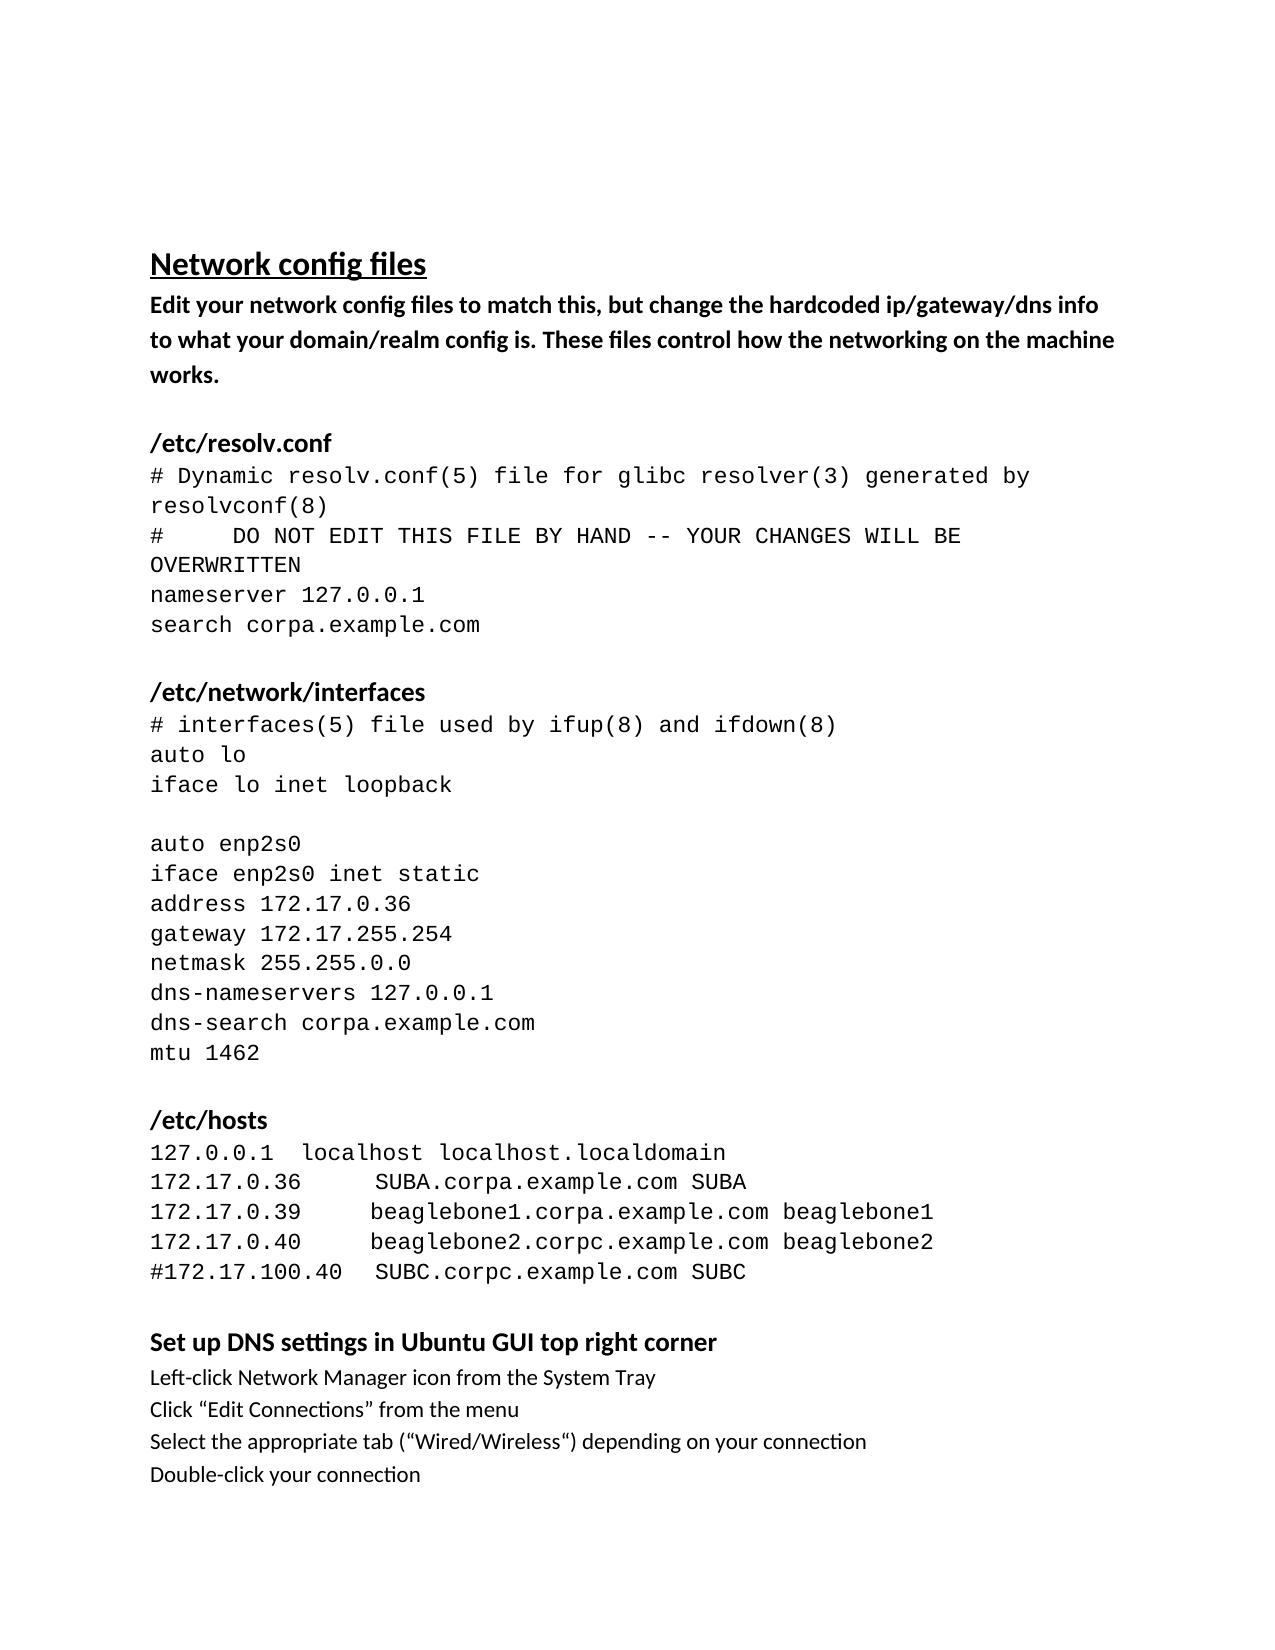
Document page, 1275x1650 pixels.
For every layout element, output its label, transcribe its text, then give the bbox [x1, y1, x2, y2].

text 172.17.0.40 beaglebone2.corpc.example.com beaglebone2 [150, 1230, 1125, 1256]
text address 172.17.0.36 [150, 892, 1125, 918]
text # DO NOT EDIT THIS FILE BY HAND -- YOUR CHANGES WILL BE OVERWRITTEN [150, 524, 1125, 580]
text Double-click your connection [150, 1460, 1125, 1488]
text 127.0.0.1 localhost localhost.localdomain [150, 1141, 1125, 1167]
text Click “Edit Connections” from the menu [150, 1395, 1125, 1423]
text 172.17.0.36 SUBA.corpa.example.com SUBA [150, 1171, 1125, 1197]
text 172.17.0.39 beaglebone1.corpa.example.com beaglebone1 [150, 1201, 1125, 1226]
text /etc/hosts [150, 1103, 1125, 1136]
text Edit your network config files to match this, but change the hardcoded ip/gateway/dns info to what your domain/realm config is. These files control how the networking on the machine works. [150, 289, 1125, 390]
text /etc/resolv.conf [150, 427, 1125, 459]
text auto enp2s0 [150, 832, 1125, 858]
text netmask 255.255.0.0 [150, 952, 1125, 978]
text dns-search corpa.example.com [150, 1011, 1125, 1037]
text # Dynamic resolv.conf(5) file for glibc resolver(3) generated by resolvconf(8) [150, 464, 1125, 520]
text Set up DNS settings in Ubuntu GUI top right corner [150, 1325, 1125, 1358]
text search corpa.example.com [150, 613, 1125, 639]
text iface lo inet loopback [150, 773, 1125, 799]
text Select the appropriate tab (“Wired/Wireless“) depending on your connection [150, 1427, 1125, 1456]
text mtu 1462 [150, 1041, 1125, 1067]
text auto lo [150, 743, 1125, 769]
text # interfaces(5) file used by ifup(8) and ifdown(8) [150, 713, 1125, 739]
text iface enp2s0 inet static [150, 862, 1125, 888]
text dns-nameservers 127.0.0.1 [150, 981, 1125, 1007]
text Left-click Network Manager icon from the System Tray [150, 1363, 1125, 1391]
text #172.17.100.40 SUBC.corpc.example.com SUBC [150, 1260, 1125, 1286]
text gateway 172.17.255.254 [150, 922, 1125, 948]
text /etc/network/interfaces [150, 675, 1125, 708]
text nameserver 127.0.0.1 [150, 584, 1125, 609]
text Network config files [150, 243, 1125, 283]
